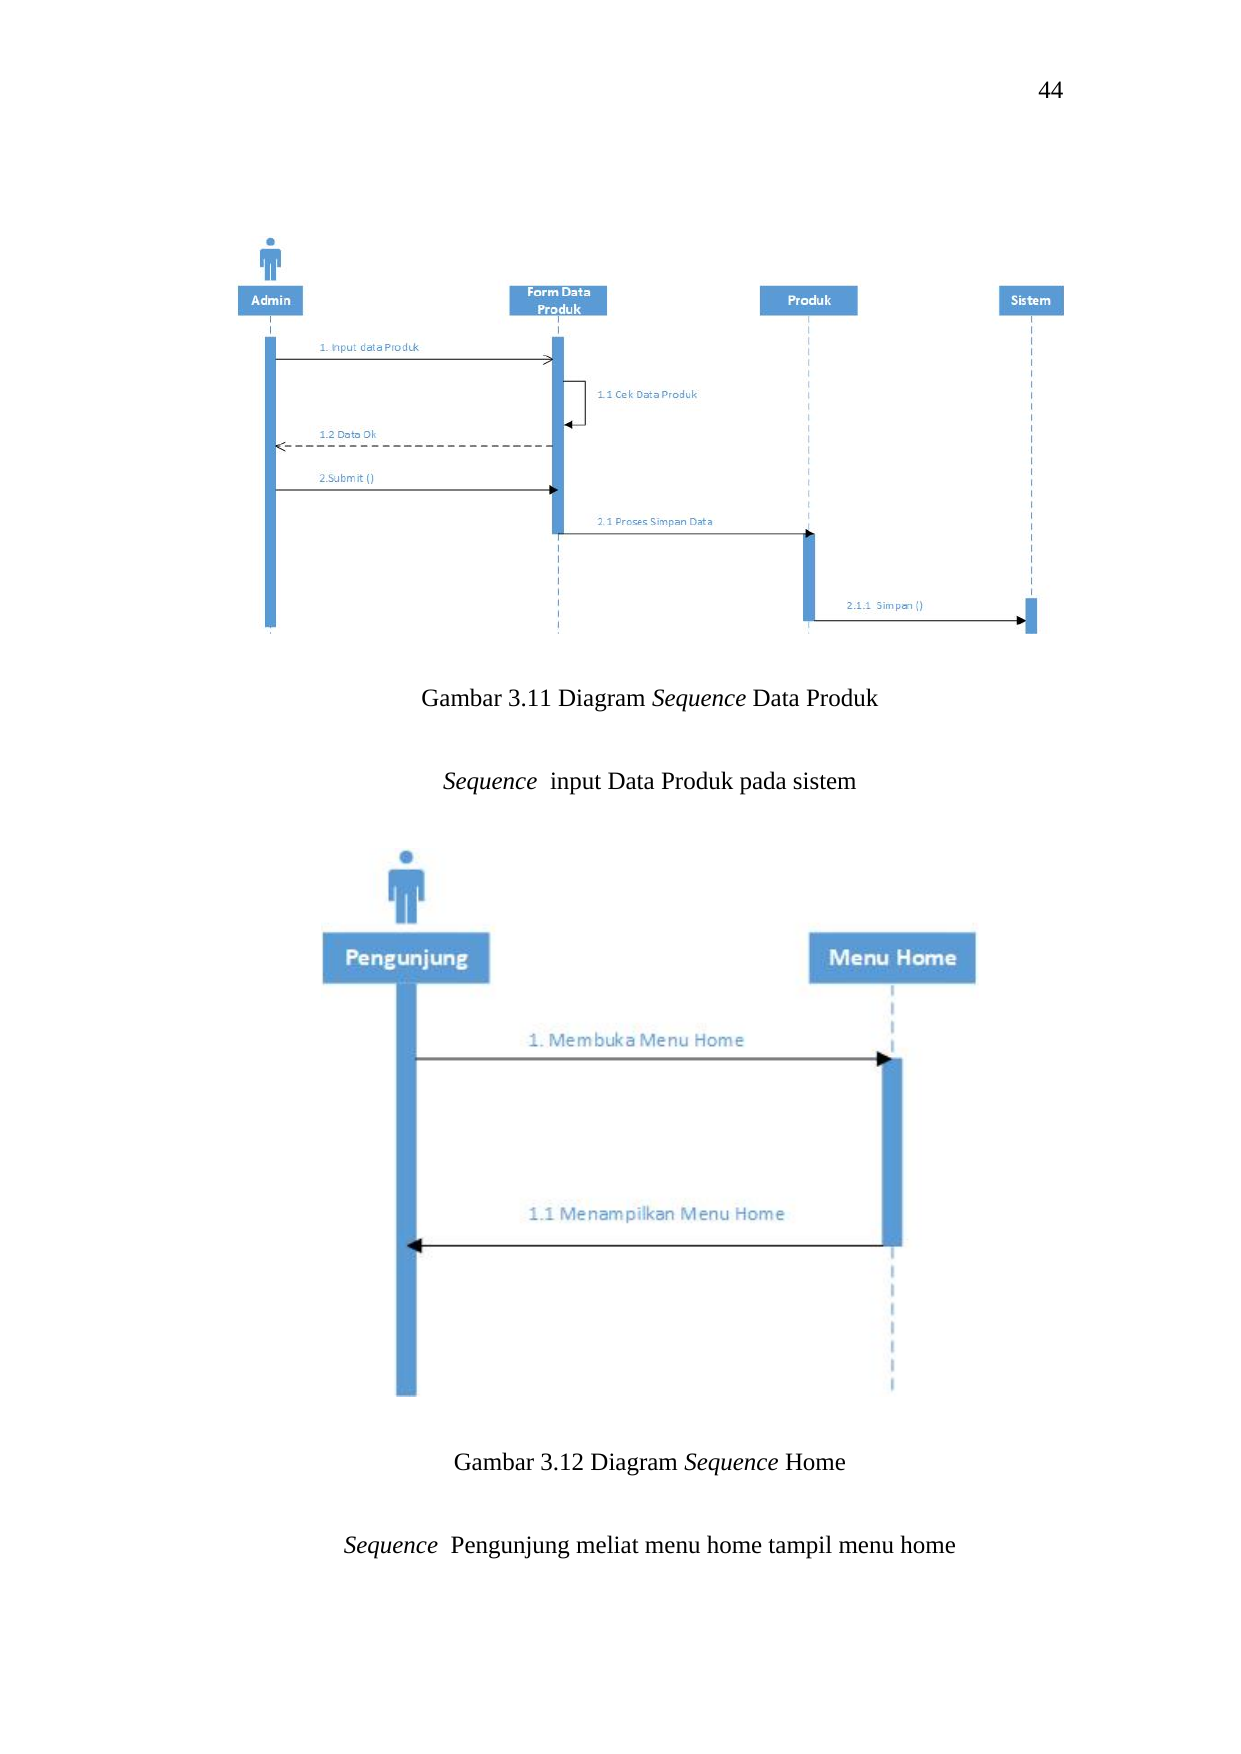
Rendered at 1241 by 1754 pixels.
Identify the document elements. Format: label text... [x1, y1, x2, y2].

list Gambar 3.11 Diagram Sequence Data Produk [236, 683, 1063, 712]
list Sequence input Data Produk pada sistem [236, 766, 1063, 795]
picture [236, 236, 1065, 634]
list Gambar 3.12 Diagram Sequence Home [236, 1447, 1063, 1476]
list Sequence Pengunjung meliat menu home tampil menu home [236, 1530, 1063, 1559]
picture [320, 848, 979, 1397]
